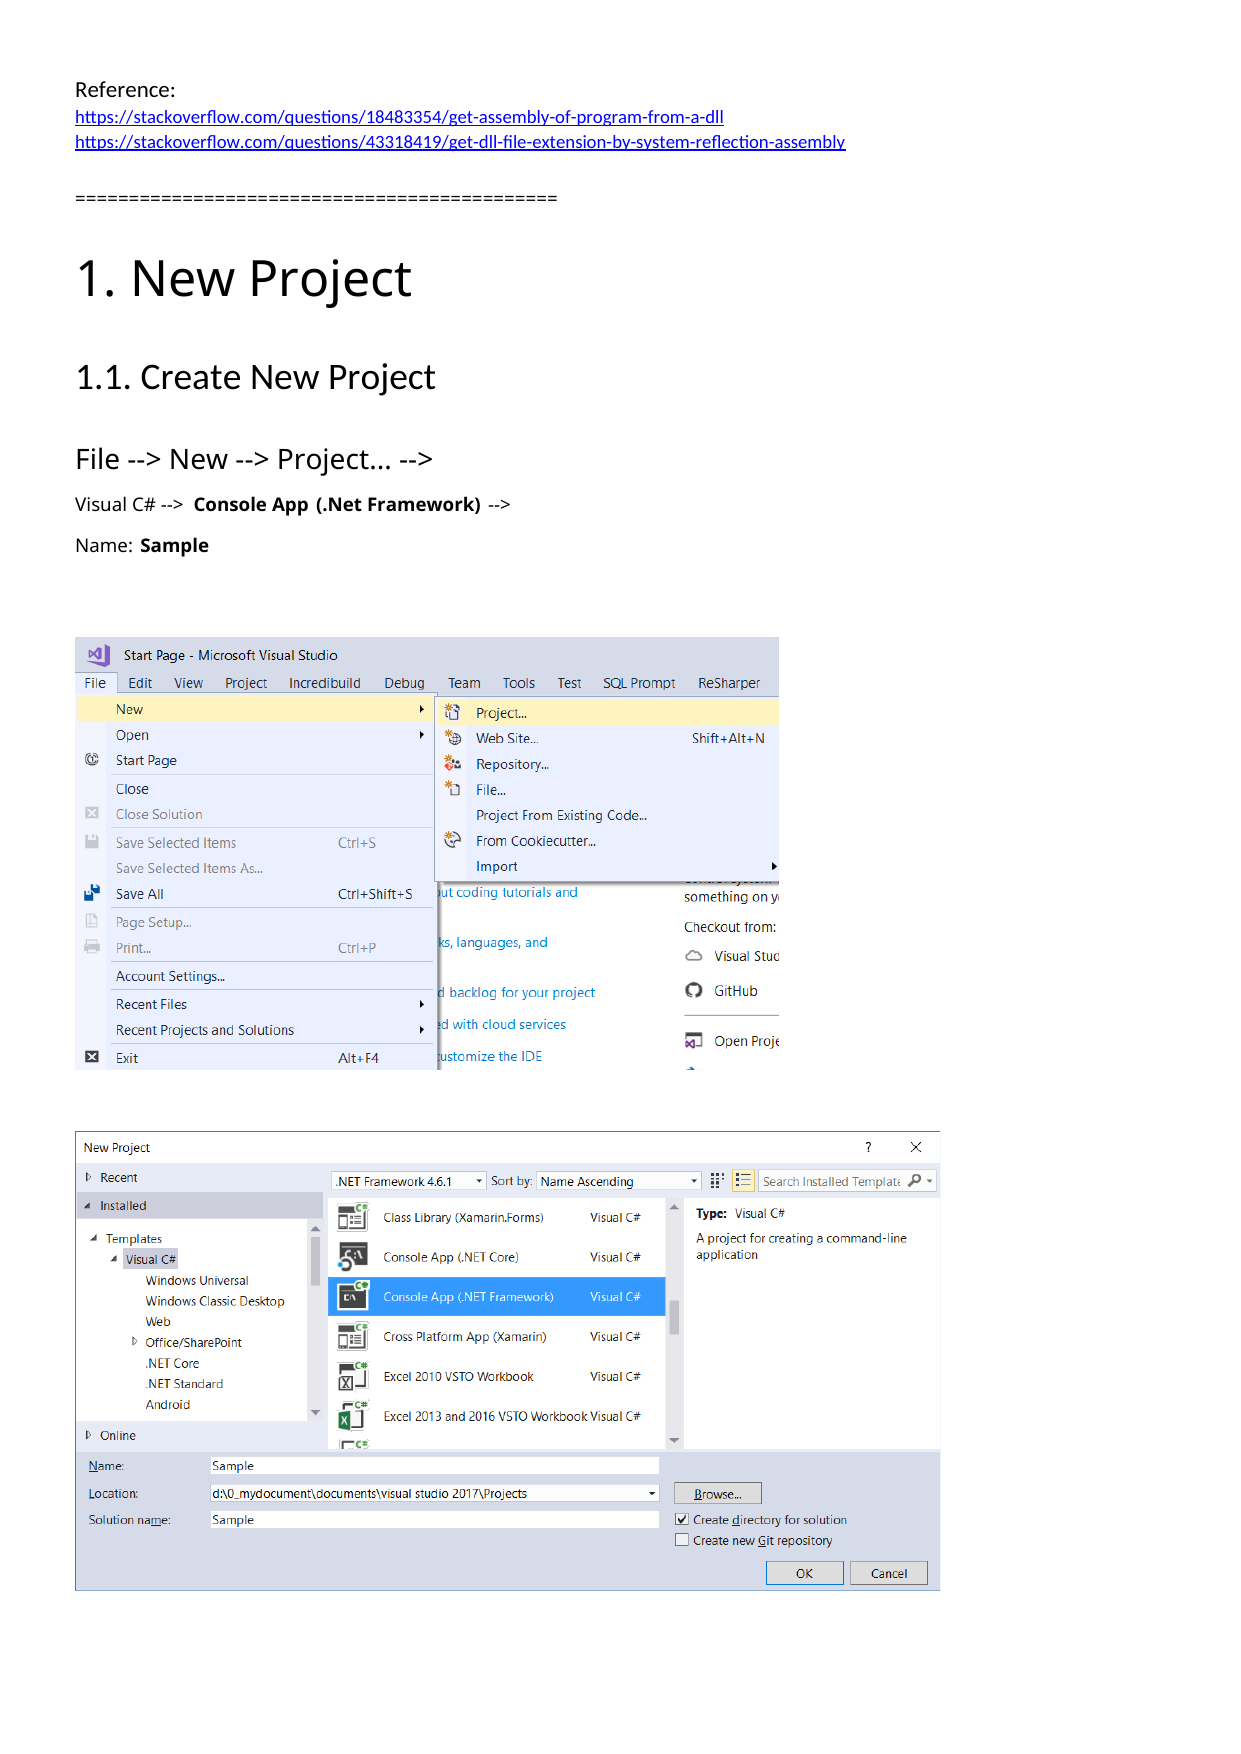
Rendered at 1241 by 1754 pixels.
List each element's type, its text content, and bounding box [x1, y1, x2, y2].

text 1. New Project [75, 242, 1165, 311]
picture [75, 637, 779, 1070]
text Name: Sample [75, 522, 1165, 561]
text Reference: [75, 75, 1165, 103]
text ============================================= [75, 185, 1165, 210]
text File --> New --> Project... --> [75, 440, 1165, 478]
text Visual C# --> Console App (.Net Framework) --> [75, 481, 1165, 519]
picture [75, 1131, 941, 1591]
text https://stackoverflow.com/questions/18483354/get-assembly-of-program-from-a-dll [75, 105, 1165, 128]
text https://stackoverflow.com/questions/43318419/get-dll-file-extension-by-system-reflection-assembly [75, 130, 1165, 153]
text 1.1. Create New Project [75, 353, 1165, 399]
